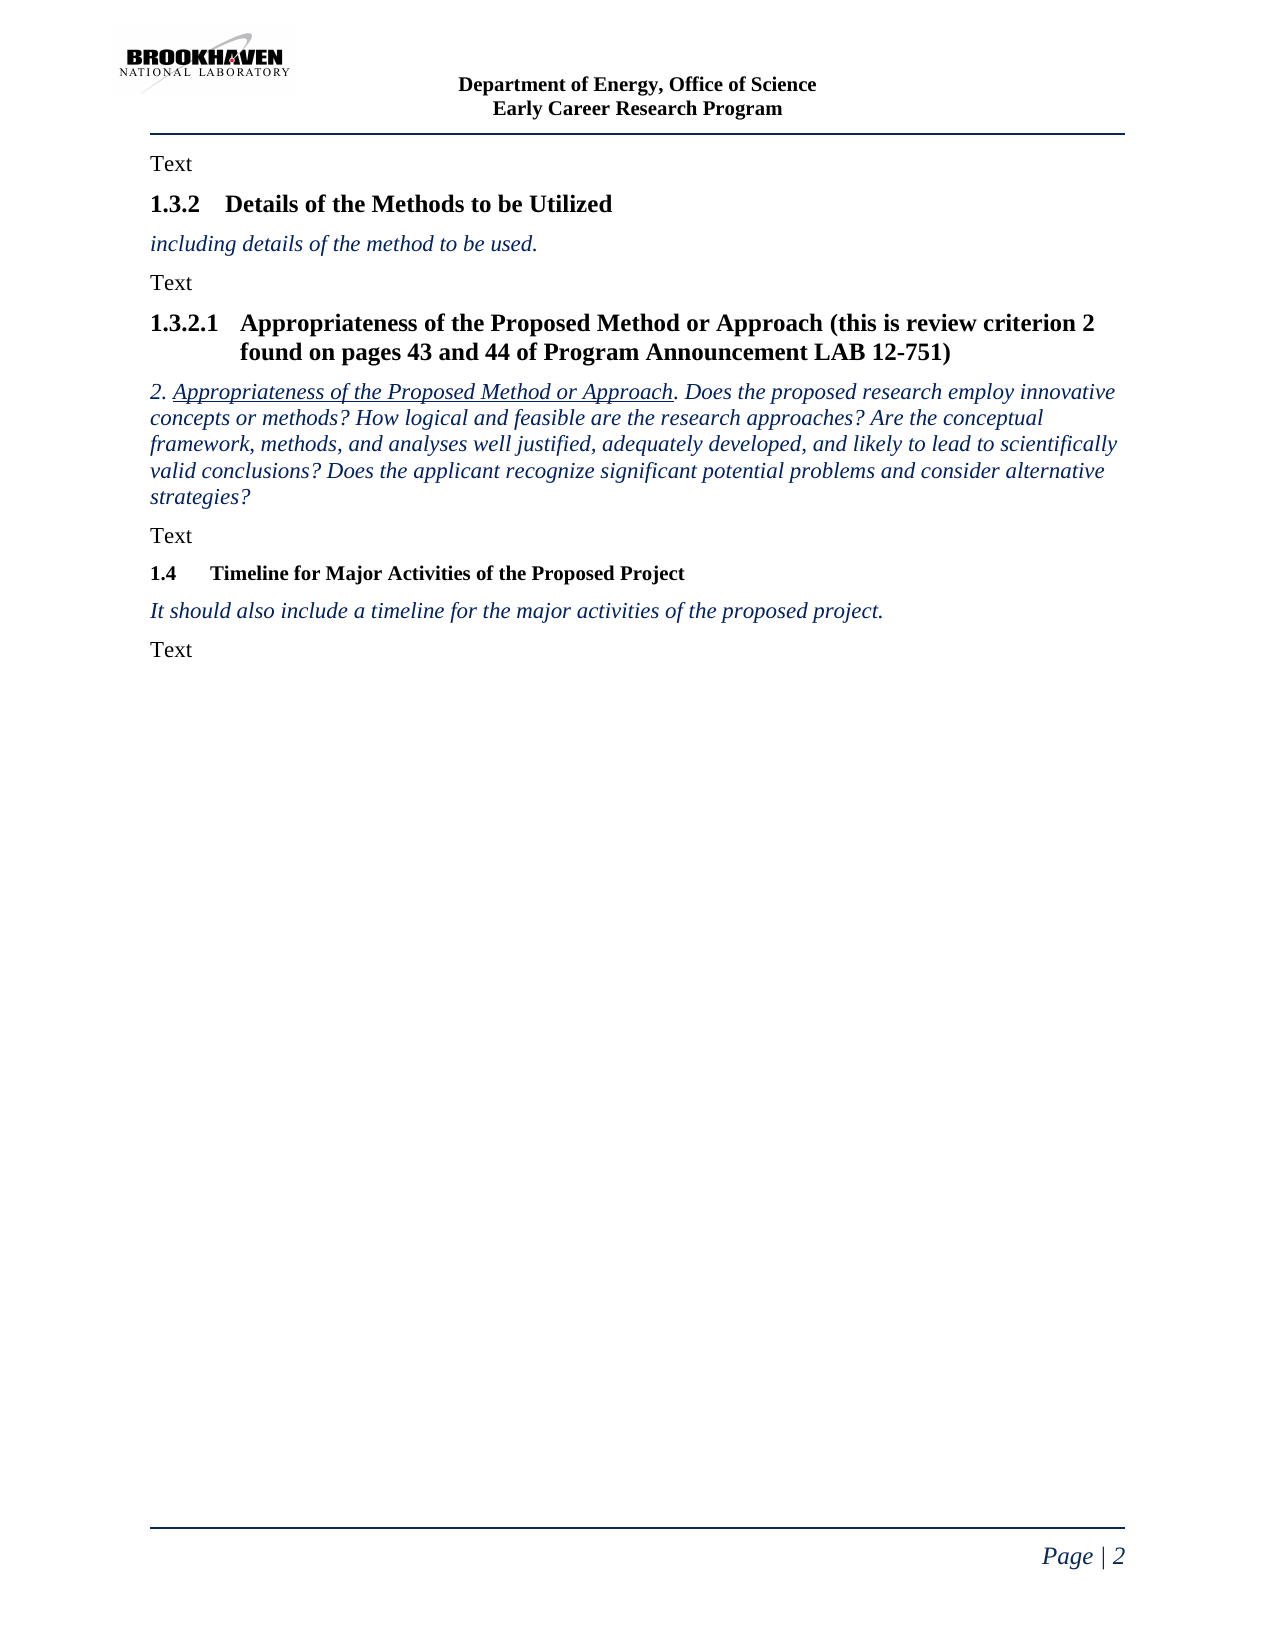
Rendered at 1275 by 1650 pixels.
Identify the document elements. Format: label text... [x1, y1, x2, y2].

text Text [150, 636, 1125, 663]
text It should also include a timeline for the major activities of the proposed project. [150, 597, 1125, 624]
text Text [150, 522, 1125, 548]
subtitle Appropriateness of the Proposed Method or Approach (this is review criterion 2 found on pages 43 and 44 of Program Announcement LAB 12-751) [150, 308, 1125, 365]
text Text [150, 150, 1125, 176]
picture [111, 26, 297, 94]
text including details of the method to be used. [150, 230, 1125, 256]
subtitle Timeline for Major Activities of the Proposed Project [150, 561, 1125, 585]
text Text [150, 269, 1125, 295]
subtitle Details of the Methods to be Utilized [150, 189, 1125, 218]
text 2. Appropriateness of the Proposed Method or Approach. Does the proposed research employ innovative concepts or methods? How logical and feasible are the research approaches? Are the conceptual framework, methods, and analyses well justified, adequately developed, and likely to lead to scientifically valid conclusions? Does the applicant recognize significant potential problems and consider alternative strategies? [150, 378, 1125, 509]
